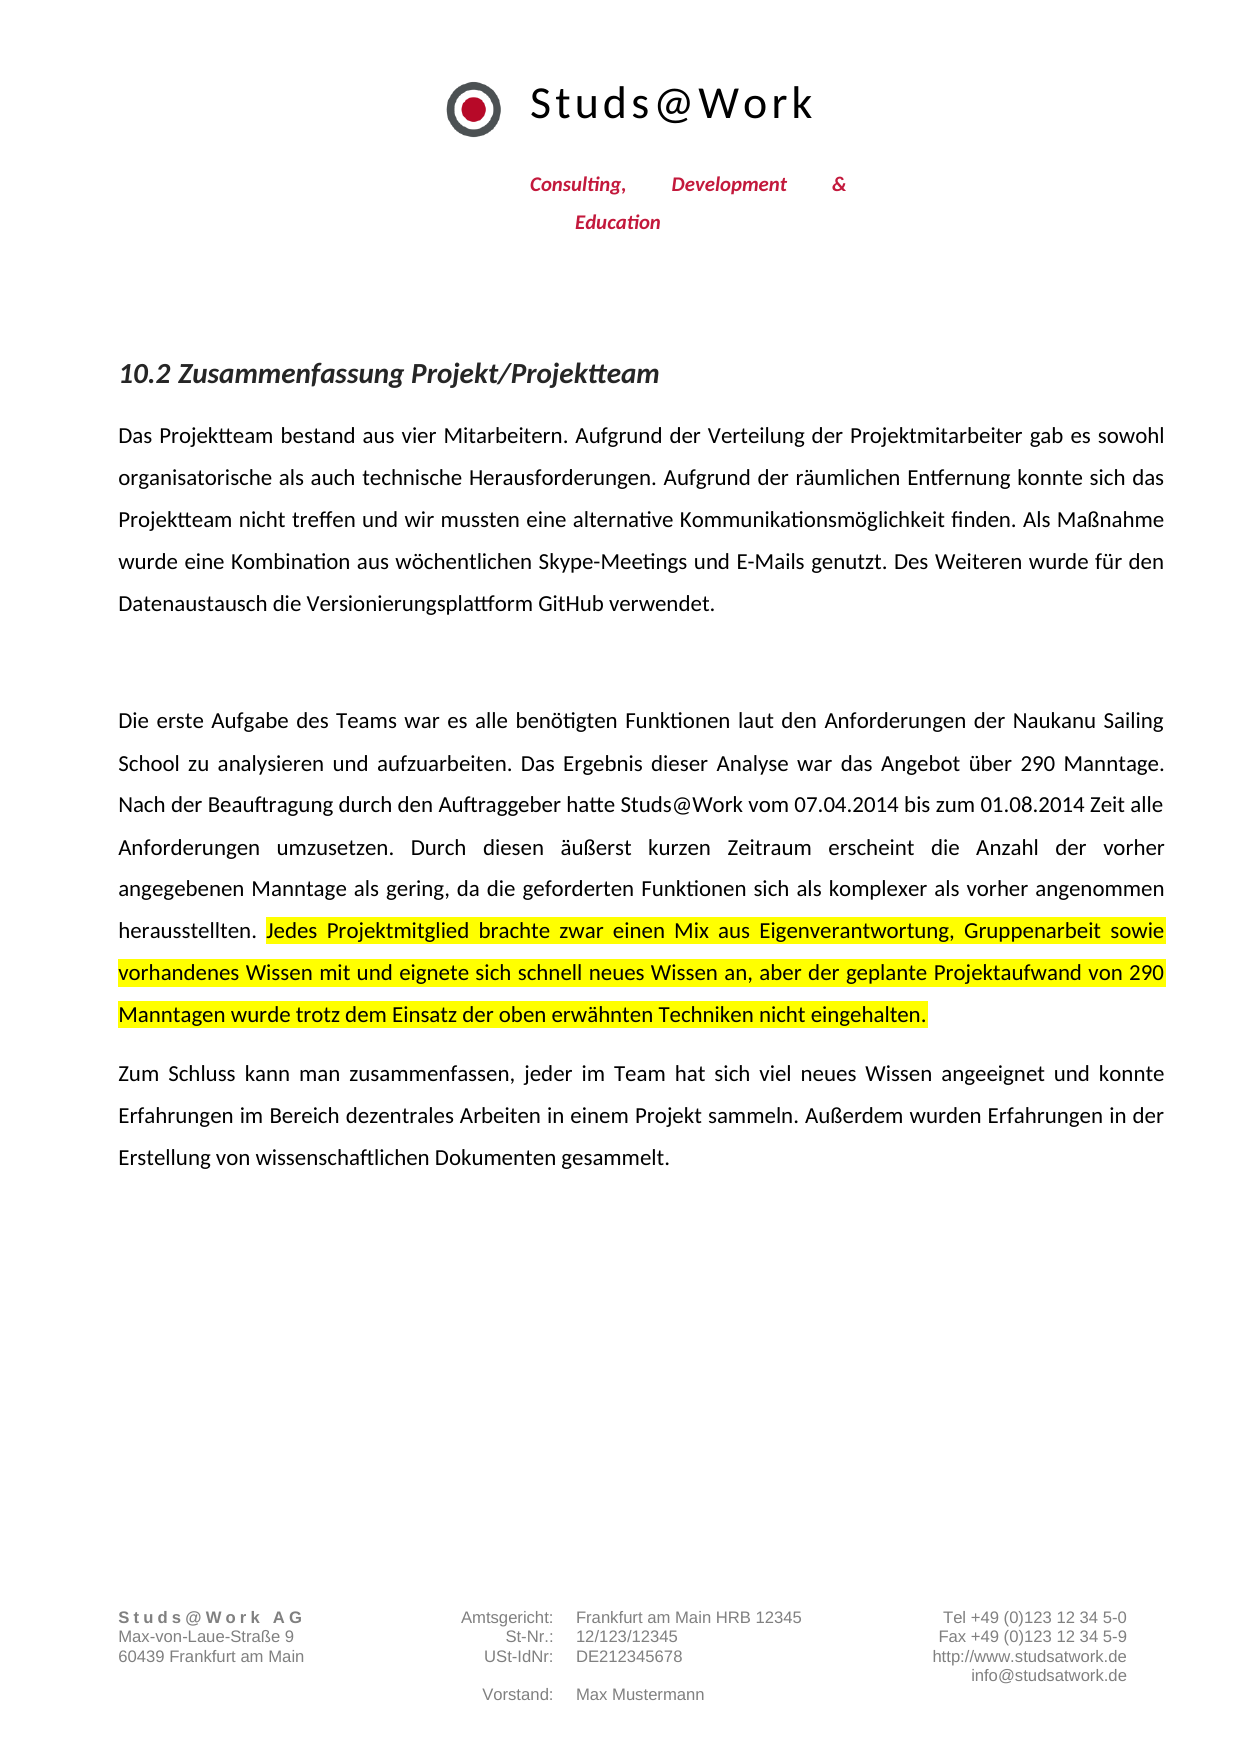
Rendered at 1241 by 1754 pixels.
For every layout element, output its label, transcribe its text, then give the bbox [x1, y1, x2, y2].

picture [435, 73, 508, 145]
text Das Projektteam bestand aus vier Mitarbeitern. Aufgrund der Verteilung der Projektmitarbeiter gab es sowohl organisatorische als auch technische Herausforderungen. Aufgrund der räumlichen Entfernung konnte sich das Projektteam nicht treffen und wir mussten eine alternative Kommunikationsmöglichkeit finden. Als Maßnahme wurde eine Kombination aus wöchentlichen Skype-Meetings und E-Mails genutzt. Des Weiteren wurde für den Datenaustausch die Versionierungsplattform GitHub verwendet. [118, 421, 1166, 617]
text Zum Schluss kann man zusammenfassen, jeder im Team hat sich viel neues Wissen angeeignet und konnte Erfahrungen im Bereich dezentrales Arbeiten in einem Projekt sammeln. Außerdem wurden Erfahrungen in der Erstellung von wissenschaftlichen Dokumenten gesammelt. [118, 1059, 1166, 1171]
text Die erste Aufgabe des Teams war es alle benötigten Funktionen laut den Anforderungen der Naukanu Sailing School zu analysieren und aufzuarbeiten. Das Ergebnis dieser Analyse war das Angebot über 290 Manntage. Nach der Beauftragung durch den Auftraggeber hatte Studs@Work vom 07.04.2014 bis zum 01.08.2014 Zeit alle Anforderungen umzusetzen. Durch diesen äußerst kurzen Zeitraum erscheint die Anzahl der vorher angegebenen Manntage als gering, da die geforderten Funktionen sich als komplexer als vorher angenommen herausstellten. Jedes Projektmitglied brachte zwar einen Mix aus Eigenverantwortung, Gruppenarbeit sowie vorhandenes Wissen mit und eignete sich schnell neues Wissen an, aber der geplante Projektaufwand von 290 Manntagen wurde trotz dem Einsatz der oben erwähnten Techniken nicht eingehalten. [118, 707, 1166, 959]
subtitle Zusammenfassung Projekt/Projektteam [118, 356, 1166, 391]
